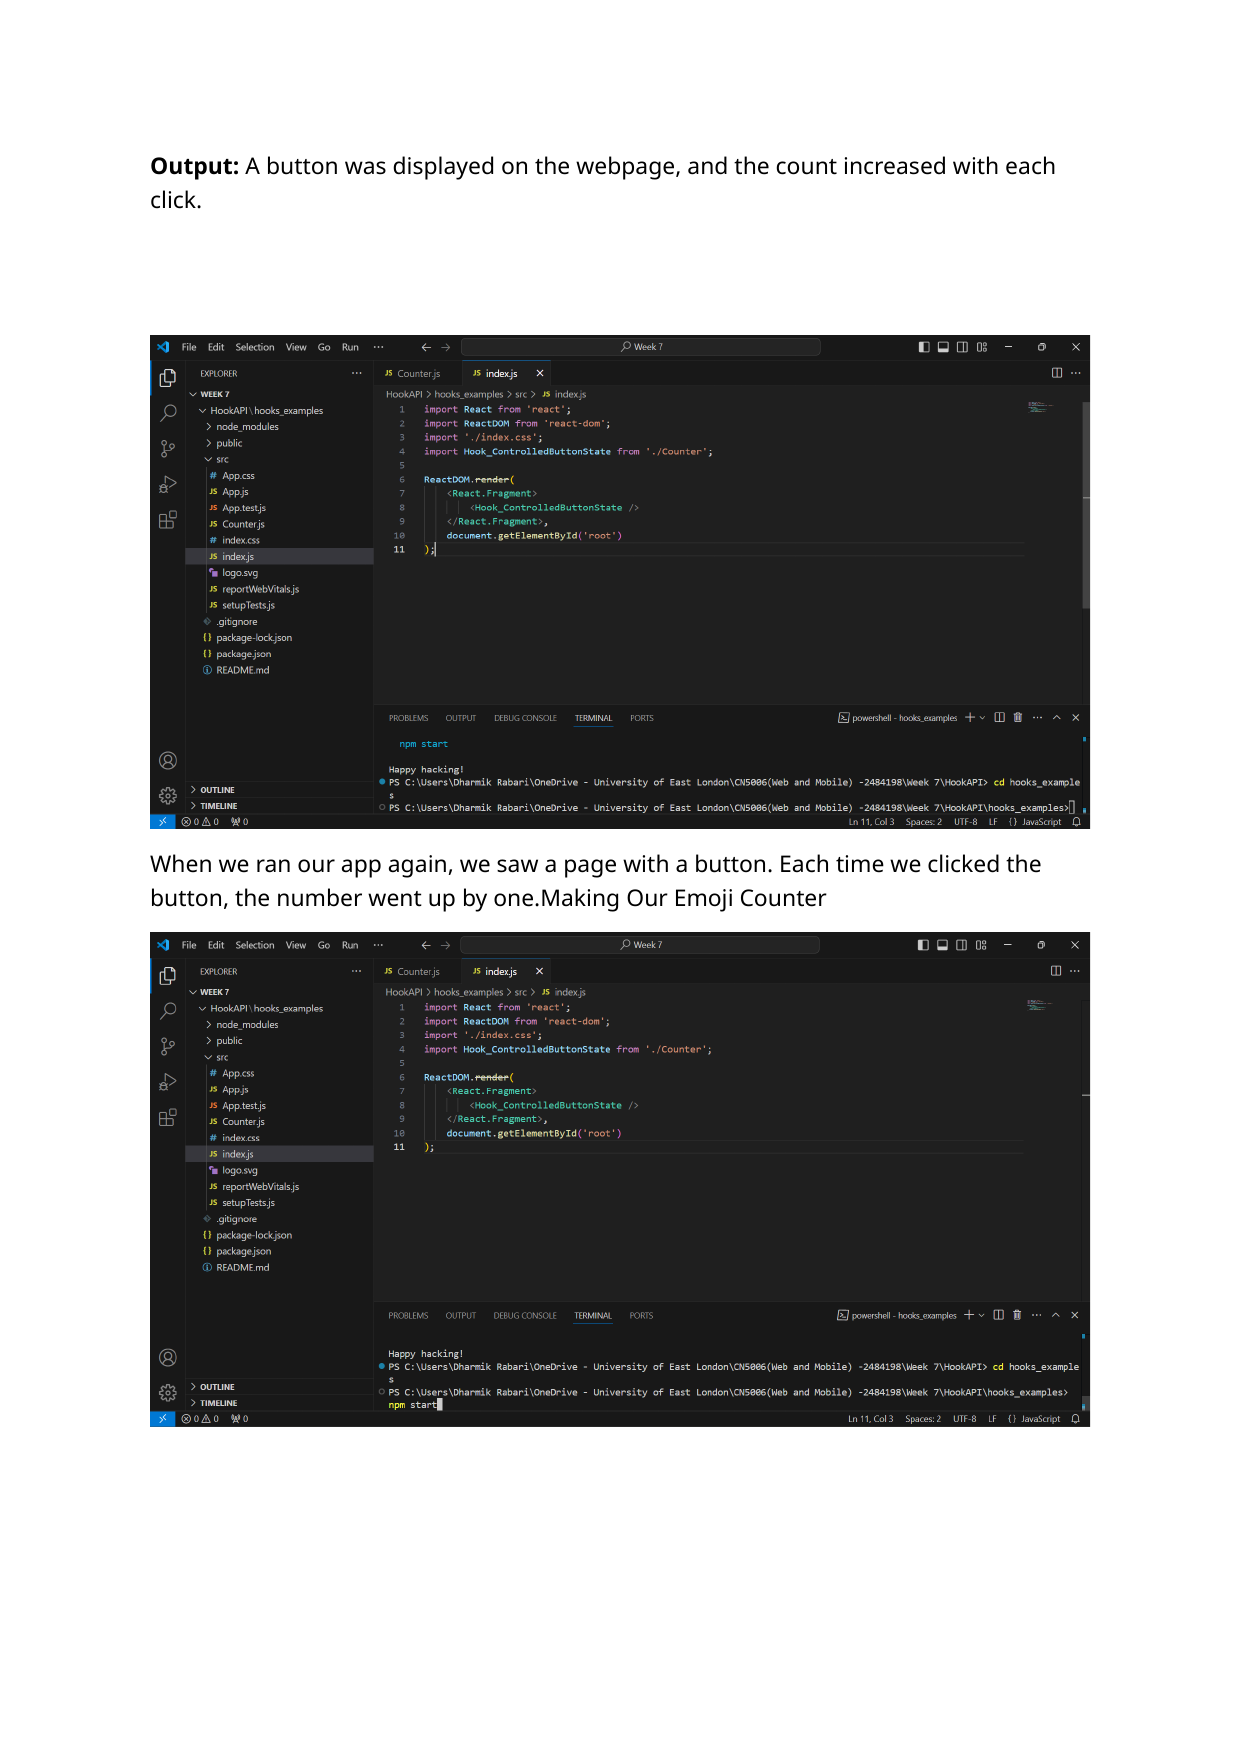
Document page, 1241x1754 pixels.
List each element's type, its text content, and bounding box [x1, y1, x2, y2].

picture [150, 335, 1091, 829]
picture [150, 932, 1091, 1427]
text Output: A button was displayed on the webpage, and the count increased with each click. [150, 150, 1090, 215]
text When we ran our app again, we saw a page with a button. Each time we clicked the button, the number went up by one.Making Our Emoji Counter [150, 848, 1090, 913]
